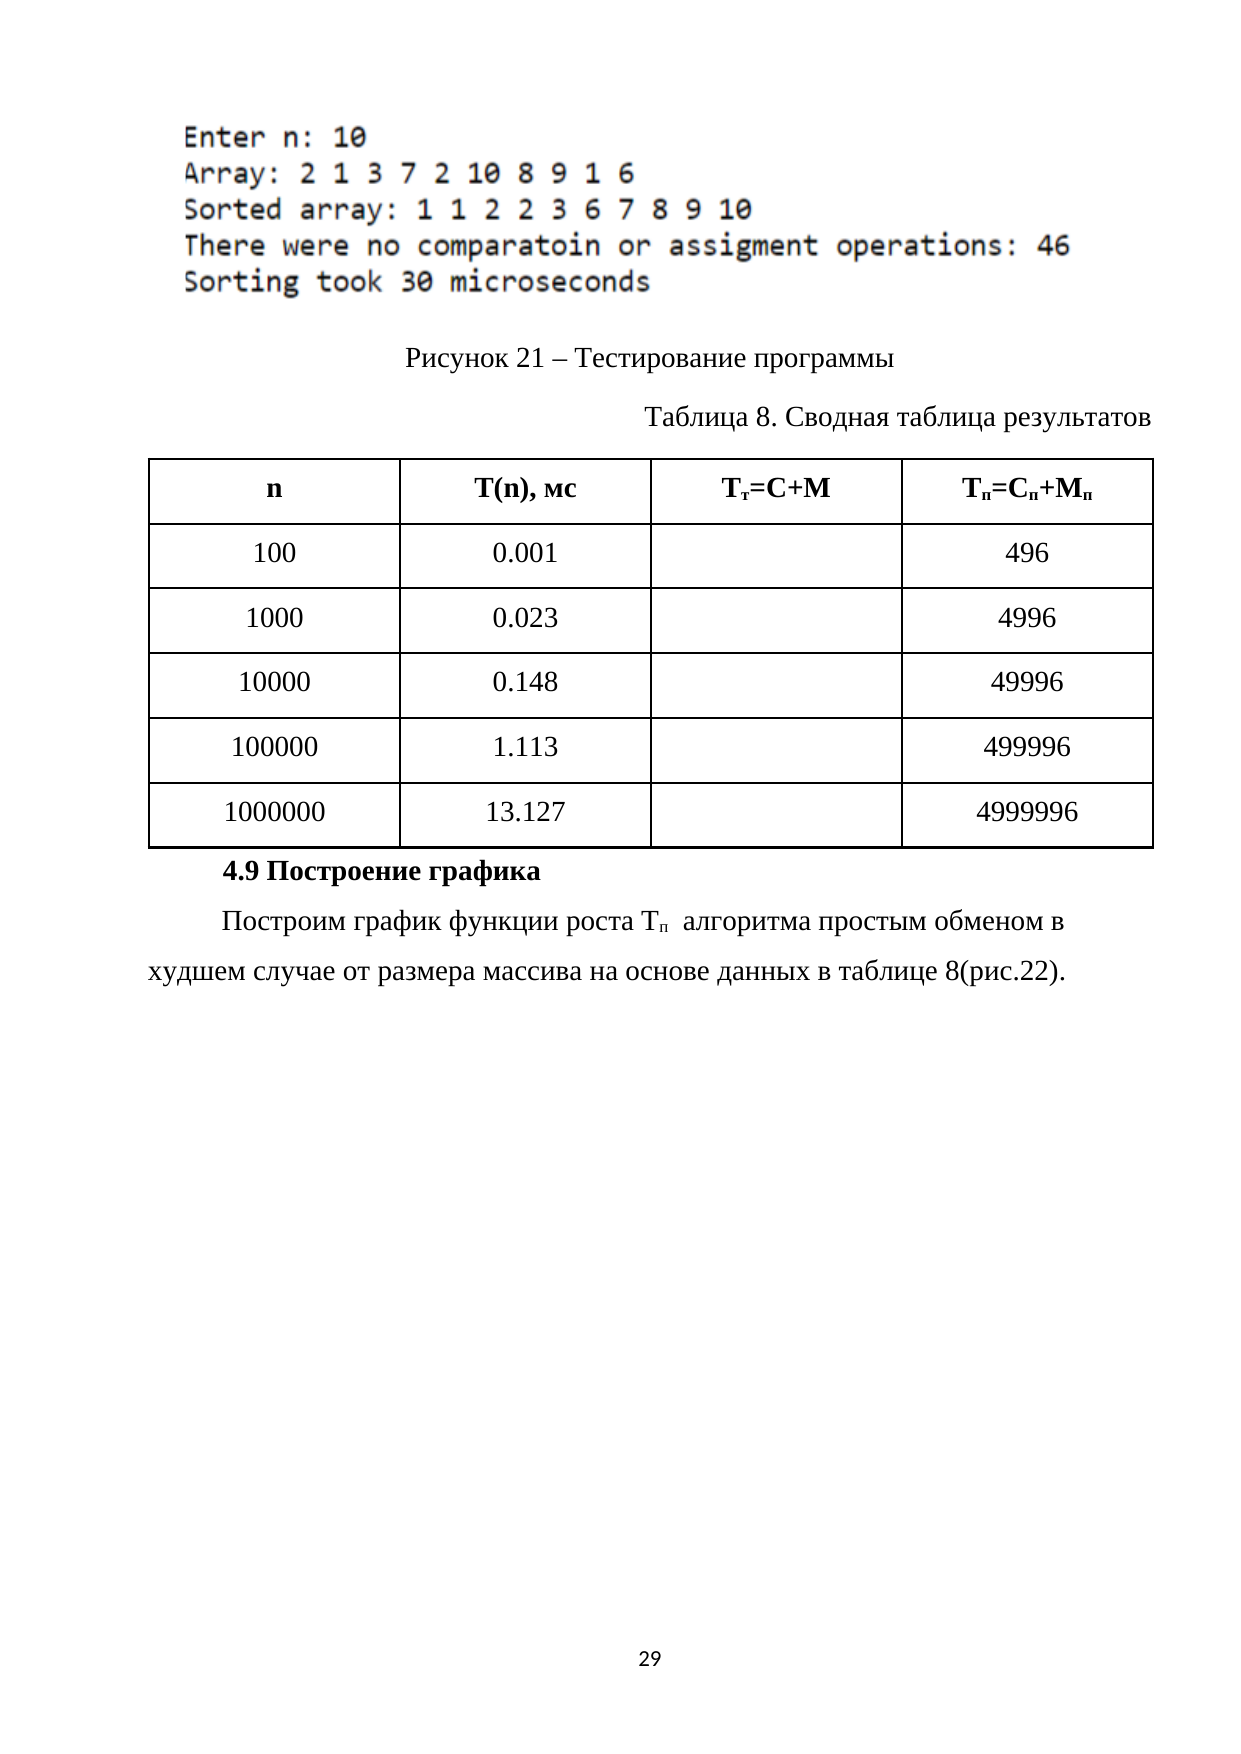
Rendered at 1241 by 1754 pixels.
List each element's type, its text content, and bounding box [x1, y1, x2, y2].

table_cell 1000000 [150, 784, 399, 846]
table_cell 0.148 [401, 654, 650, 717]
table_cell [652, 784, 901, 846]
table_header n [150, 460, 399, 522]
table_cell 13.127 [401, 784, 650, 846]
table_cell [652, 589, 901, 652]
table_cell 0.023 [401, 589, 650, 652]
table_cell 1000 [150, 589, 399, 652]
text Таблица 8. Сводная таблица результатов [148, 399, 1152, 433]
table_cell 496 [903, 525, 1152, 587]
table_cell 10000 [150, 654, 399, 717]
table_header T(n), мс [401, 460, 650, 522]
table_cell 0.001 [401, 525, 650, 587]
text Построим график функции роста Тп алгоритма простым обменом в худшем случае от размера массива на основе данных в таблице 8(рис.22). [148, 903, 1152, 987]
subtitle 4.9 Построение графика [148, 853, 1152, 886]
table_header Тп=Cп+Mп [903, 460, 1152, 522]
picture [185, 118, 1114, 319]
table_cell 100000 [150, 719, 399, 782]
text Рисунок 21 – Тестирование программы [148, 340, 1152, 374]
table_cell 100 [150, 525, 399, 587]
table_cell 4996 [903, 589, 1152, 652]
table_cell [652, 719, 901, 782]
table_cell 49996 [903, 654, 1152, 717]
table_cell 4999996 [903, 784, 1152, 846]
table_cell 499996 [903, 719, 1152, 782]
table_header Тт=C+M [652, 460, 901, 522]
table_cell [652, 525, 901, 587]
table_cell 1.113 [401, 719, 650, 782]
table_cell [652, 654, 901, 717]
